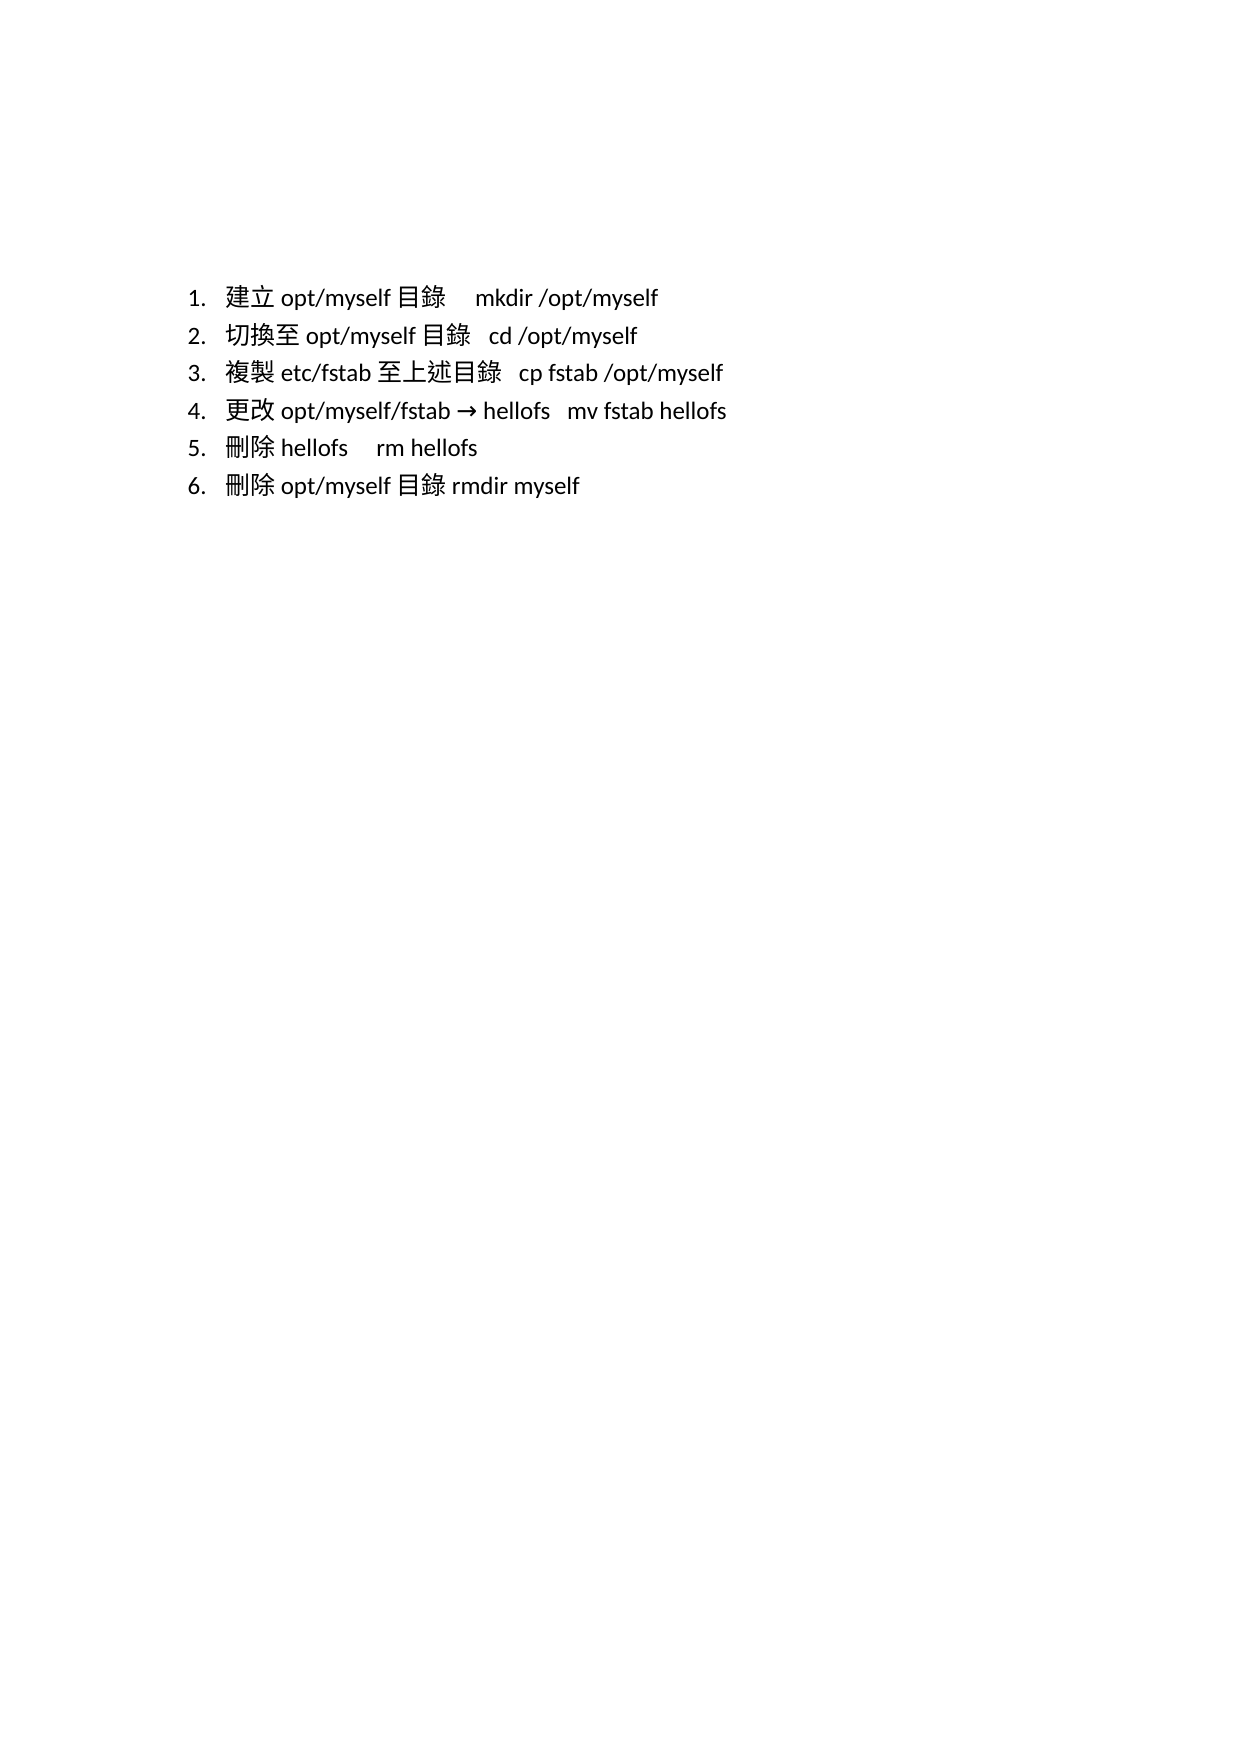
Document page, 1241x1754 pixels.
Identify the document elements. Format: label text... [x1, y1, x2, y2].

list 切換至 opt/myself 目錄 cd /opt/myself [187, 314, 1053, 352]
list 建立 opt/myself 目錄 mkdir /opt/myself [187, 277, 1053, 314]
list 複製 etc/fstab 至上述目錄 cp fstab /opt/myself [187, 352, 1053, 389]
list 刪除 hellofs rm hellofs [187, 427, 1053, 464]
list 更改 opt/myself/fstab hellofs mv fstab hellofs [187, 389, 1053, 427]
list 刪除 opt/myself目錄 rmdir myself [187, 464, 1053, 502]
